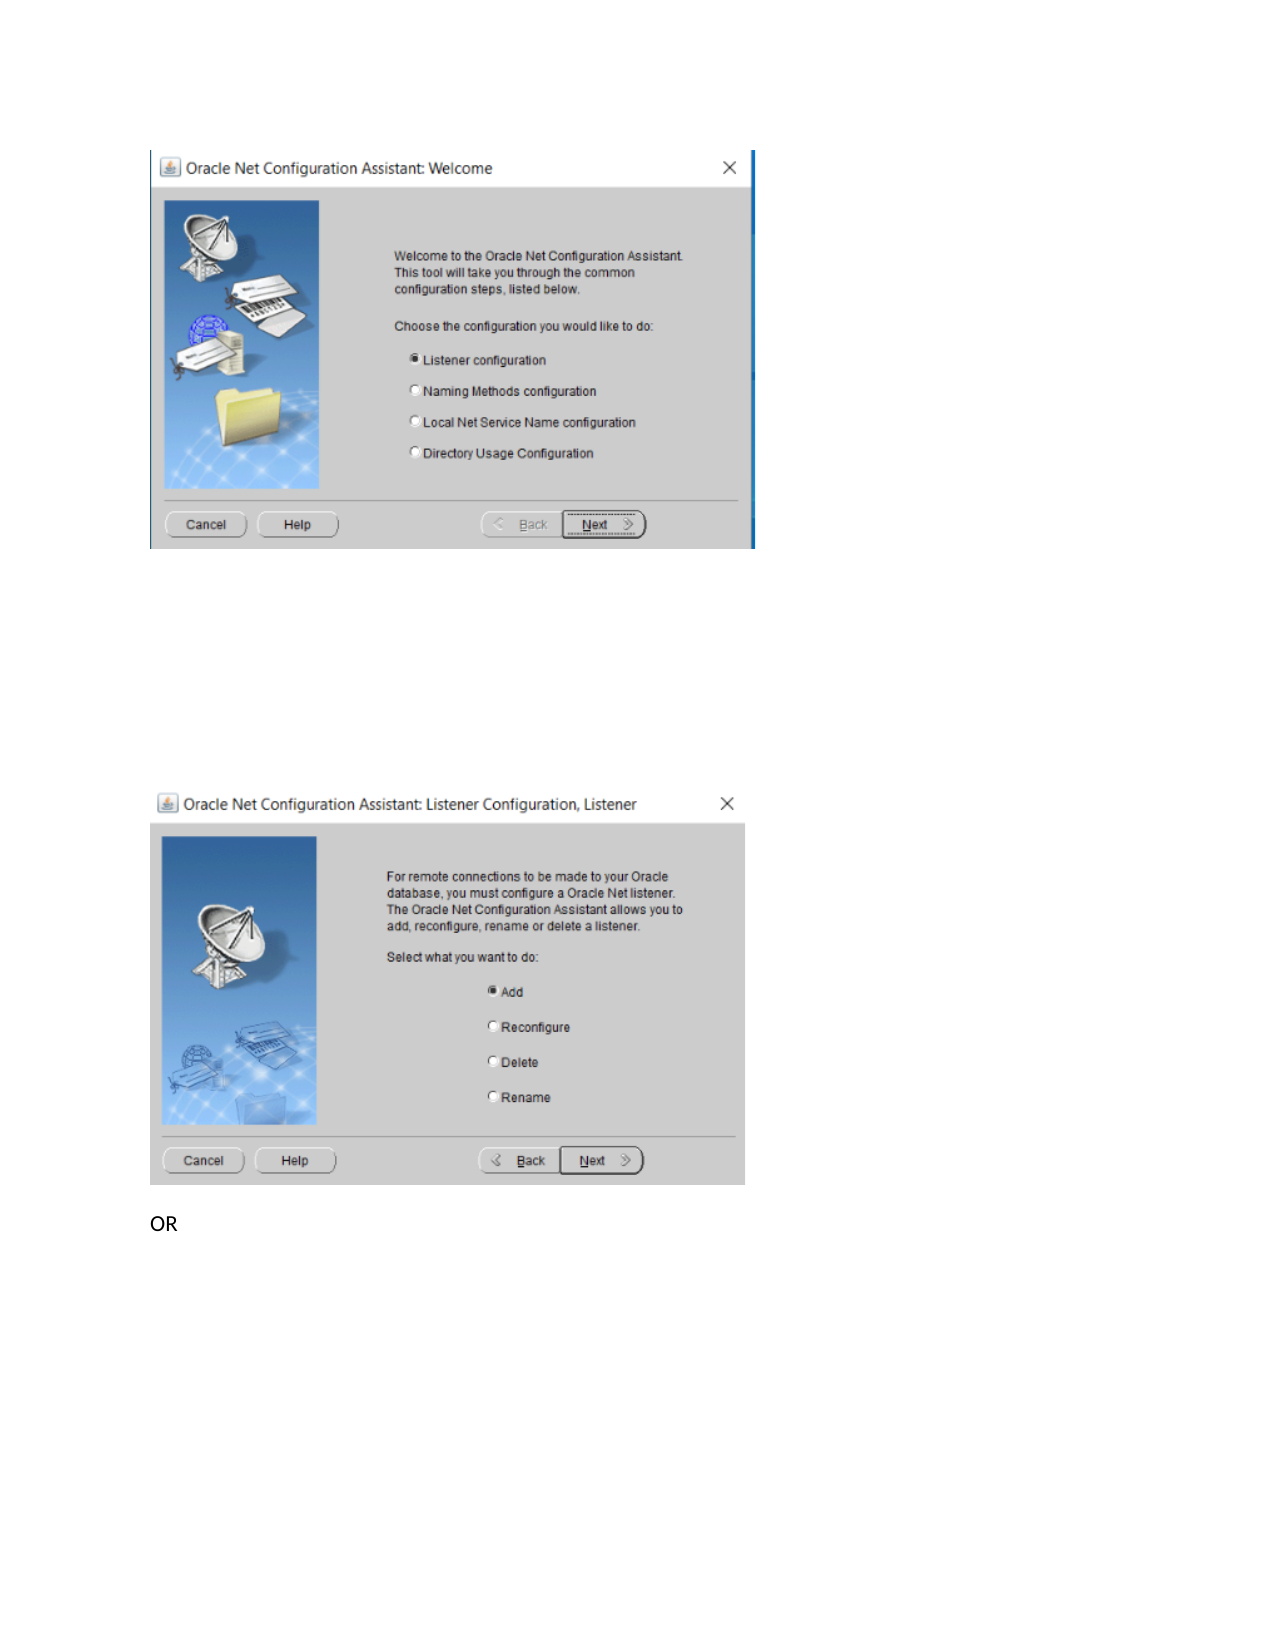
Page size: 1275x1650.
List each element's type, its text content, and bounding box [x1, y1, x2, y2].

text OR [150, 1209, 1125, 1238]
picture [150, 785, 746, 1185]
picture [150, 150, 755, 549]
